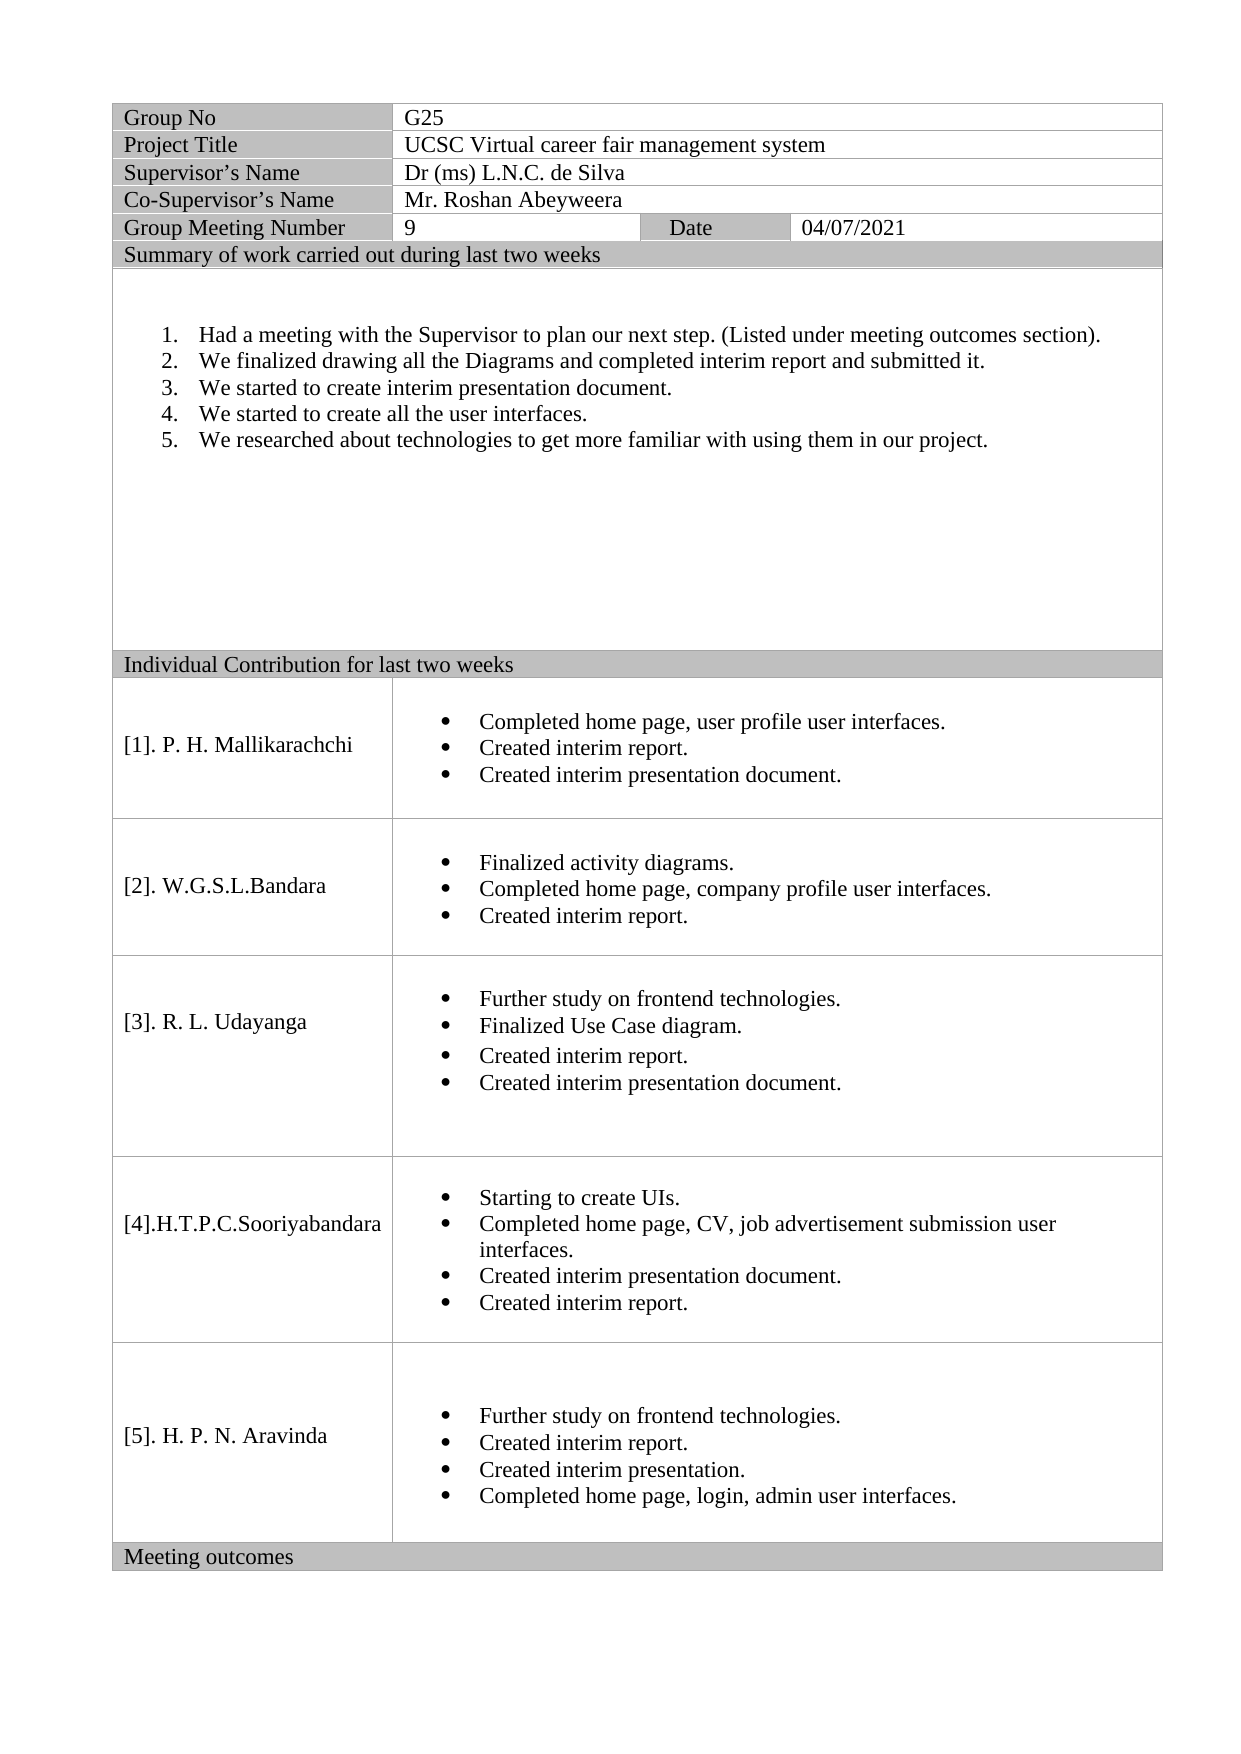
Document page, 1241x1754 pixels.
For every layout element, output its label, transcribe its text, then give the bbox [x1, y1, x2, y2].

table_header G25 [393, 104, 1162, 130]
table_cell Dr (ms) L.N.C. de Silva [393, 159, 1162, 185]
table_cell Completed home page, user profile user interfaces. Created interim report. Created interim presentation document. [393, 678, 1162, 818]
table_cell Date [641, 214, 790, 240]
table_cell [3]. R. L. Udayanga [113, 956, 392, 1156]
table_cell [4].H.T.P.C.Sooriyabandara [113, 1157, 392, 1342]
table_cell Project Title [113, 131, 392, 158]
table_cell 9 [393, 214, 640, 240]
table_cell Summary of work carried out during last two weeks [113, 241, 1162, 267]
table_cell Co-Supervisor’s Name [113, 186, 392, 213]
table_cell Further study on frontend technologies. Created interim report. Created interim presentation. Completed home page, login, admin user interfaces. [393, 1343, 1162, 1542]
table_cell [1]. P. H. Mallikarachchi [113, 678, 392, 818]
table_cell Mr. Roshan Abeyweera [393, 186, 1162, 213]
table_cell Starting to create UIs. Completed home page, CV, job advertisement submission user interfaces. Created interim presentation document. Created interim report. [393, 1157, 1162, 1342]
table_cell Meeting outcomes [113, 1543, 1162, 1570]
table_cell [2]. W.G.S.L.Bandara [113, 819, 392, 954]
table_cell [5]. H. P. N. Aravinda [113, 1343, 392, 1542]
table_cell Group Meeting Number [113, 214, 392, 240]
table_cell Supervisor’s Name [113, 159, 392, 185]
table_cell Had a meeting with the Supervisor to plan our next step. (Listed under meeting outcomes section). We finalized drawing all the Diagrams and completed interim report and submitted it. We started to create interim presentation document. We started to create all the user interfaces. We researched about technologies to get more familiar with using them in our project. [113, 269, 1162, 650]
table_cell Further study on frontend technologies. Finalized Use Case diagram. Created interim report. Created interim presentation document. [393, 956, 1162, 1156]
table_cell 04/07/2021 [791, 214, 1162, 240]
table_cell Finalized activity diagrams. Completed home page, company profile user interfaces. Created interim report. [393, 819, 1162, 954]
table_cell Individual Contribution for last two weeks [113, 651, 1162, 677]
table_cell UCSC Virtual career fair management system [393, 131, 1162, 158]
table_header Group No [113, 104, 392, 130]
